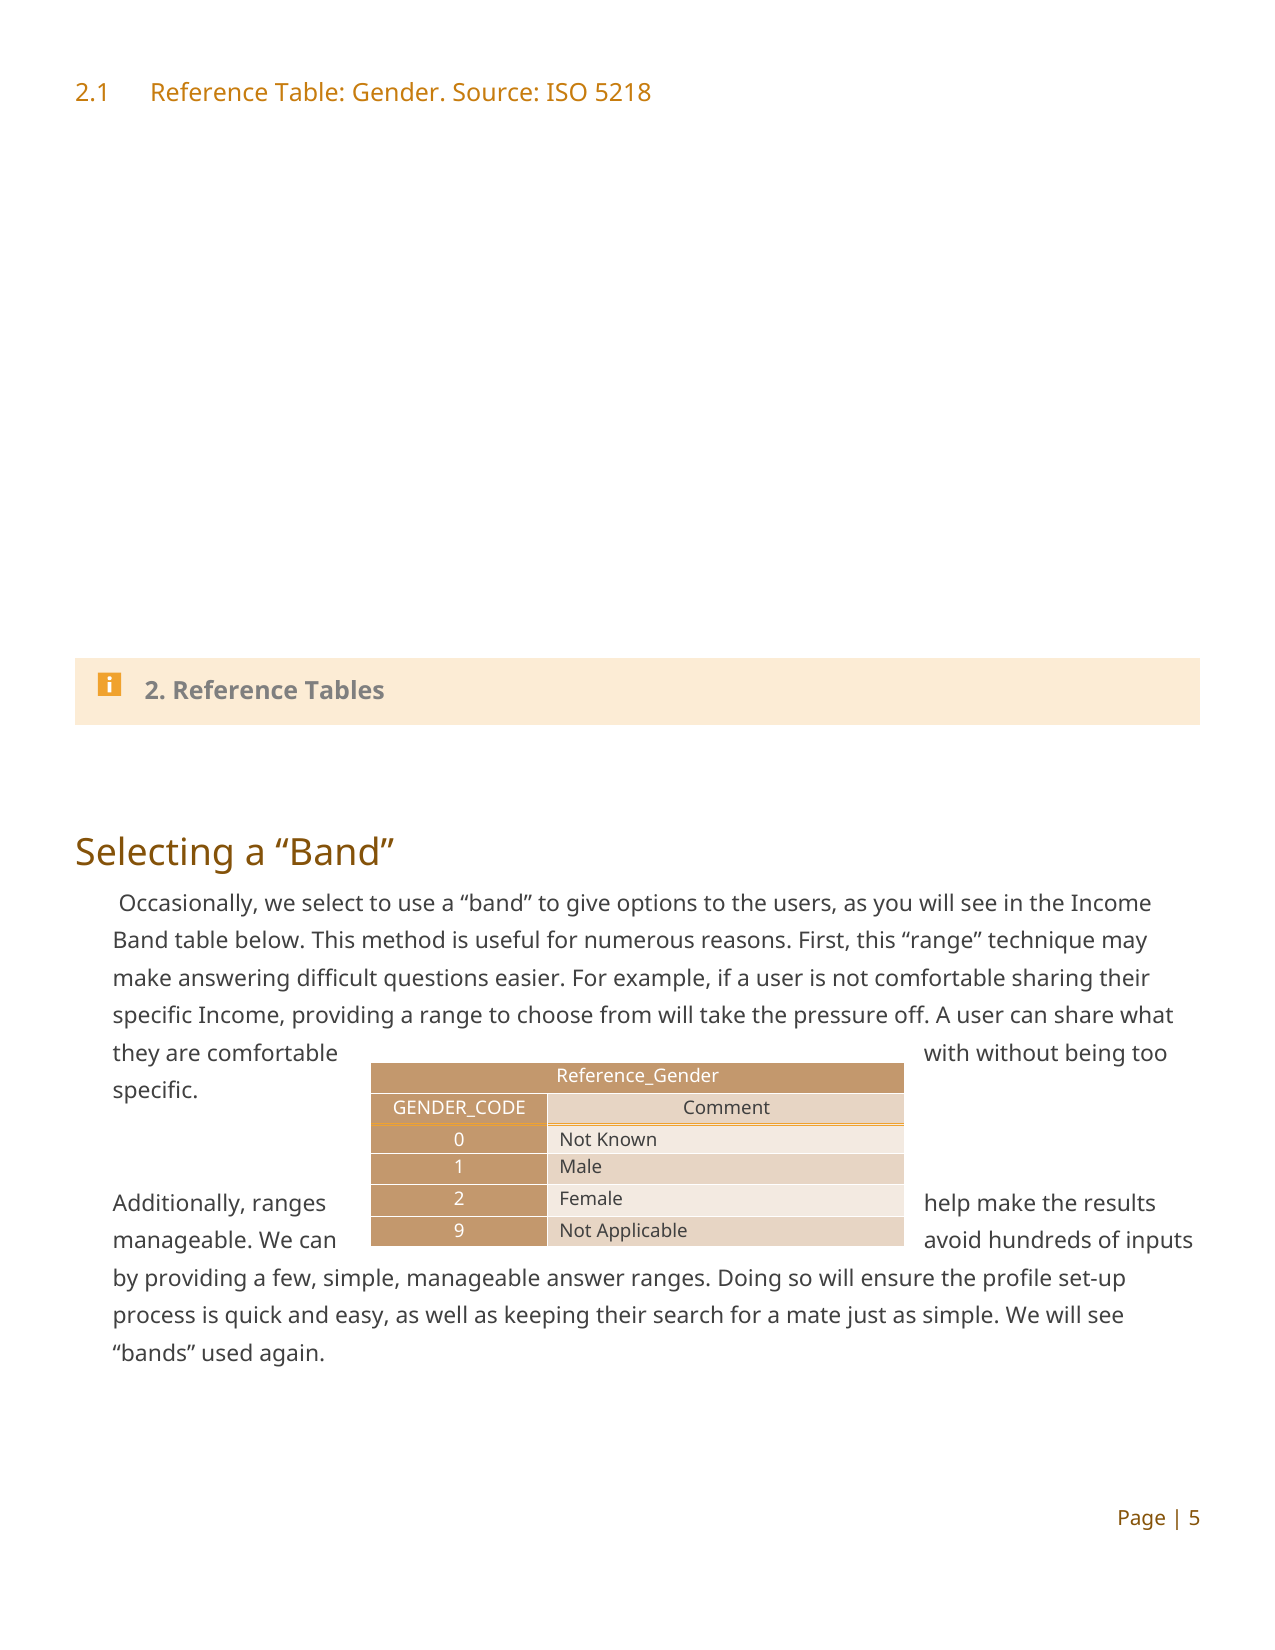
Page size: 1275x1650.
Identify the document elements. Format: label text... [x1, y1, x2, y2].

subtitle Selecting a “Band” [75, 826, 1200, 877]
table_cell Male [548, 1154, 904, 1184]
table_cell 1 [371, 1154, 547, 1184]
table_header [75, 658, 144, 725]
text Additionally, ranges help make the results manageable. We can avoid hundreds of inputs by providing a few, simple, manageable answer ranges. Doing so will ensure the profile set-up process is quick and easy, as well as keeping their search for a mate just as simple. We will see “bands” used again. [112, 1187, 1200, 1368]
subtitle Reference Table: Gender. Source: ISO 5218 [75, 75, 1200, 109]
table_header 2. Reference Tables [144, 658, 1200, 725]
table_cell 0 [371, 1126, 547, 1153]
table_cell 2 [371, 1185, 547, 1216]
table_cell Not Known [548, 1126, 904, 1153]
text Occasionally, we select to use a “band” to give options to the users, as you will see in the Income Band table below. This method is useful for numerous reasons. First, this “range” technique may make answering difficult questions easier. For example, if a user is not comfortable sharing their specific Income, providing a range to choose from will take the pressure off. A user can share what they are comfortable with without being too specific. [112, 887, 1200, 1106]
table_cell Comment [548, 1094, 904, 1123]
table_cell Not Applicable [548, 1217, 904, 1246]
table_cell Female [548, 1185, 904, 1216]
table_cell 9 [371, 1217, 547, 1246]
table_cell GENDER_CODE [371, 1094, 547, 1123]
table_header Reference_Gender [371, 1063, 904, 1093]
